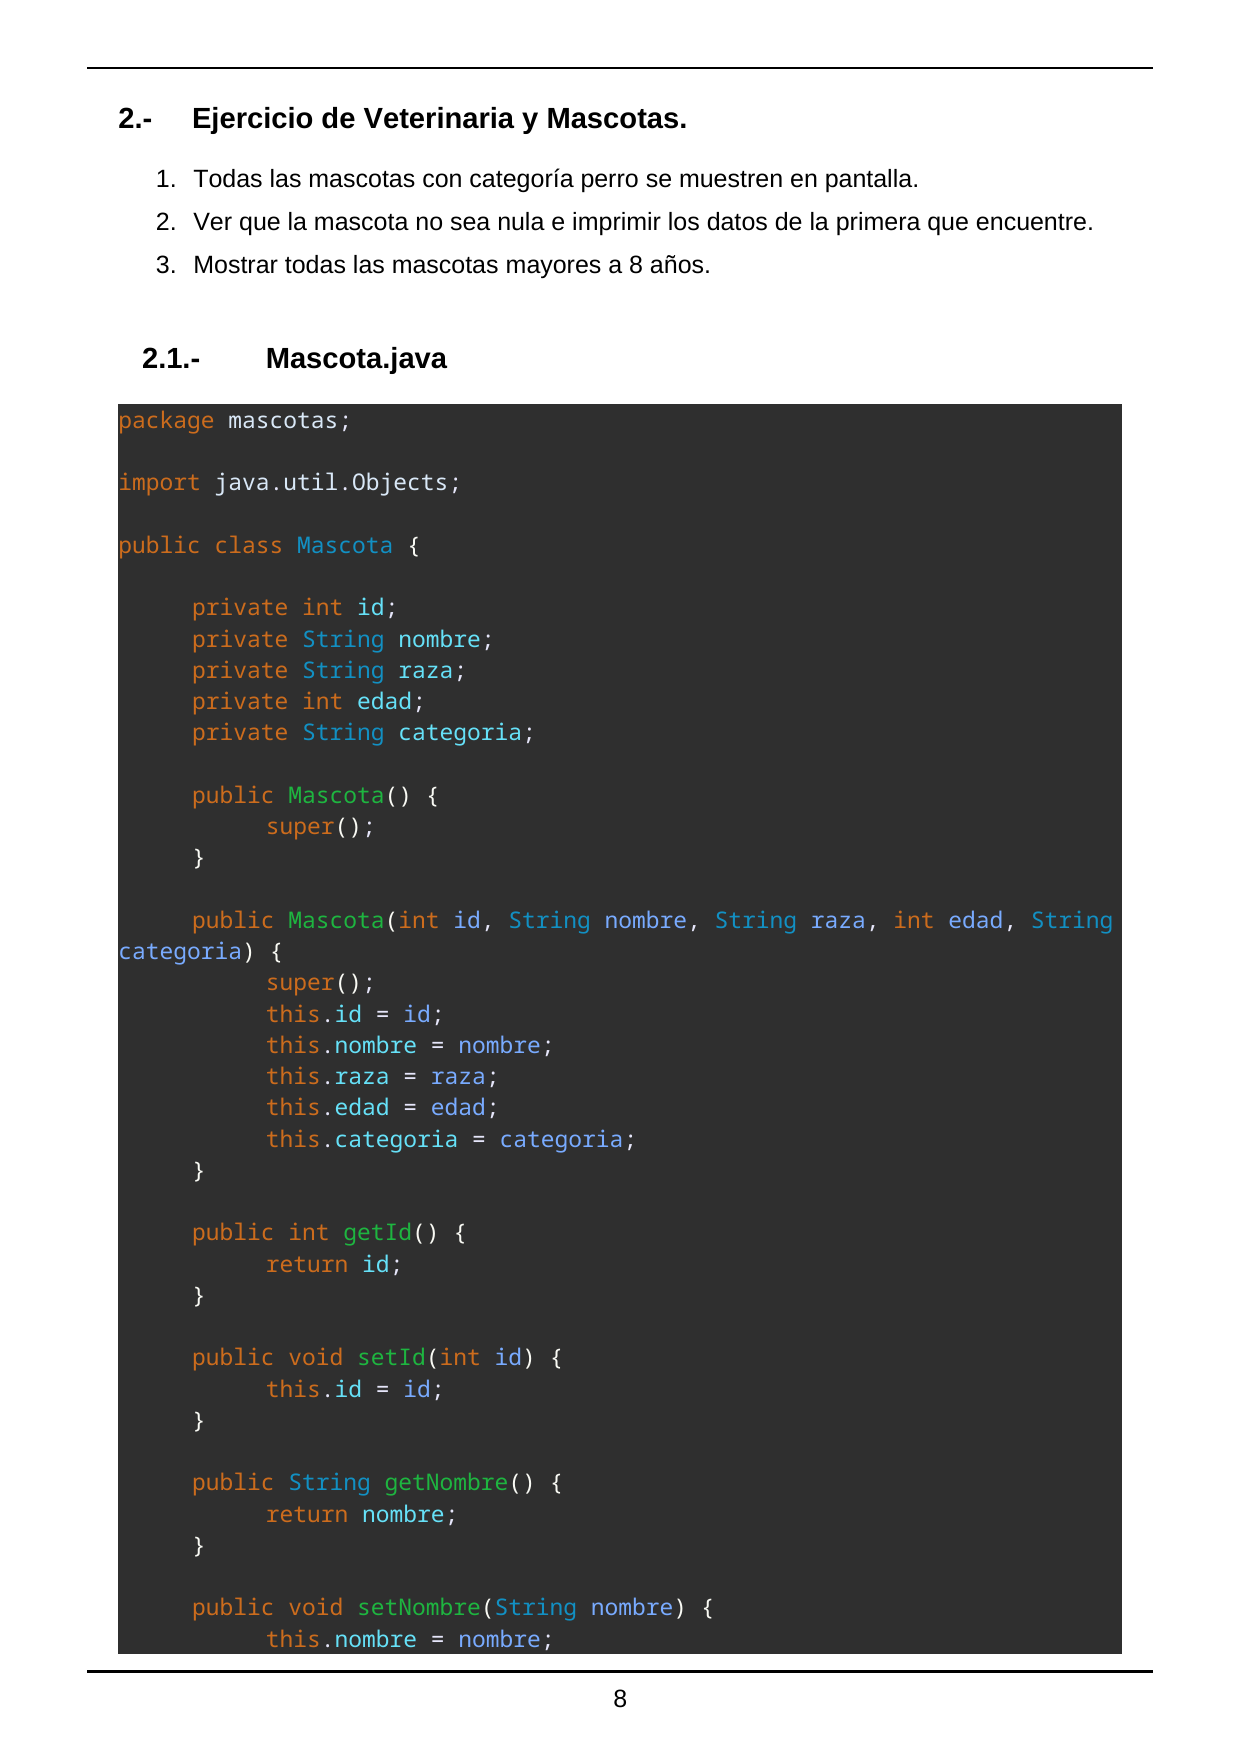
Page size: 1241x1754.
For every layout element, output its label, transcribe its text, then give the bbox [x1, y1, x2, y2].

text this.nombre = nombre; [118, 1029, 1122, 1060]
text private String categoria; [118, 716, 1122, 748]
text this.categoria = categoria; [118, 1123, 1122, 1154]
text public void setNombre(String nombre) { [118, 1591, 1122, 1623]
text } [118, 1404, 1122, 1435]
text public Mascota(int id, String nombre, String raza, int edad, String categoria) { [118, 904, 1122, 966]
subtitle Mascota.java [142, 341, 1122, 374]
text public String getNombre() { [118, 1466, 1122, 1498]
text import java.util.Objects; [118, 466, 1122, 498]
text public int getId() { [118, 1216, 1122, 1248]
text private int edad; [118, 685, 1122, 716]
text public class Mascota { [118, 529, 1122, 560]
text public void setId(int id) { [118, 1341, 1122, 1373]
text } [118, 841, 1122, 873]
text this.id = id; [118, 1373, 1122, 1404]
text super(); [118, 810, 1122, 841]
subtitle Ejercicio de Veterinaria y Mascotas. [118, 101, 1122, 135]
text } [118, 1529, 1122, 1560]
text super(); [118, 966, 1122, 998]
text public Mascota() { [118, 779, 1122, 810]
text private String raza; [118, 654, 1122, 685]
text this.raza = raza; [118, 1060, 1122, 1091]
text this.edad = edad; [118, 1091, 1122, 1123]
text this.id = id; [118, 998, 1122, 1029]
text } [118, 1279, 1122, 1310]
text this.nombre = nombre; [118, 1623, 1122, 1654]
text private int id; [118, 591, 1122, 623]
text } [118, 1154, 1122, 1185]
list Todas las mascotas con categoría perro se muestren en pantalla. [156, 164, 1122, 193]
text return id; [118, 1248, 1122, 1279]
text package mascotas; [118, 404, 1122, 435]
text return nombre; [118, 1498, 1122, 1529]
list Ver que la mascota no sea nula e imprimir los datos de la primera que encuentre. [156, 207, 1122, 236]
text private String nombre; [118, 623, 1122, 654]
list Mostrar todas las mascotas mayores a 8 años. [156, 250, 1122, 279]
